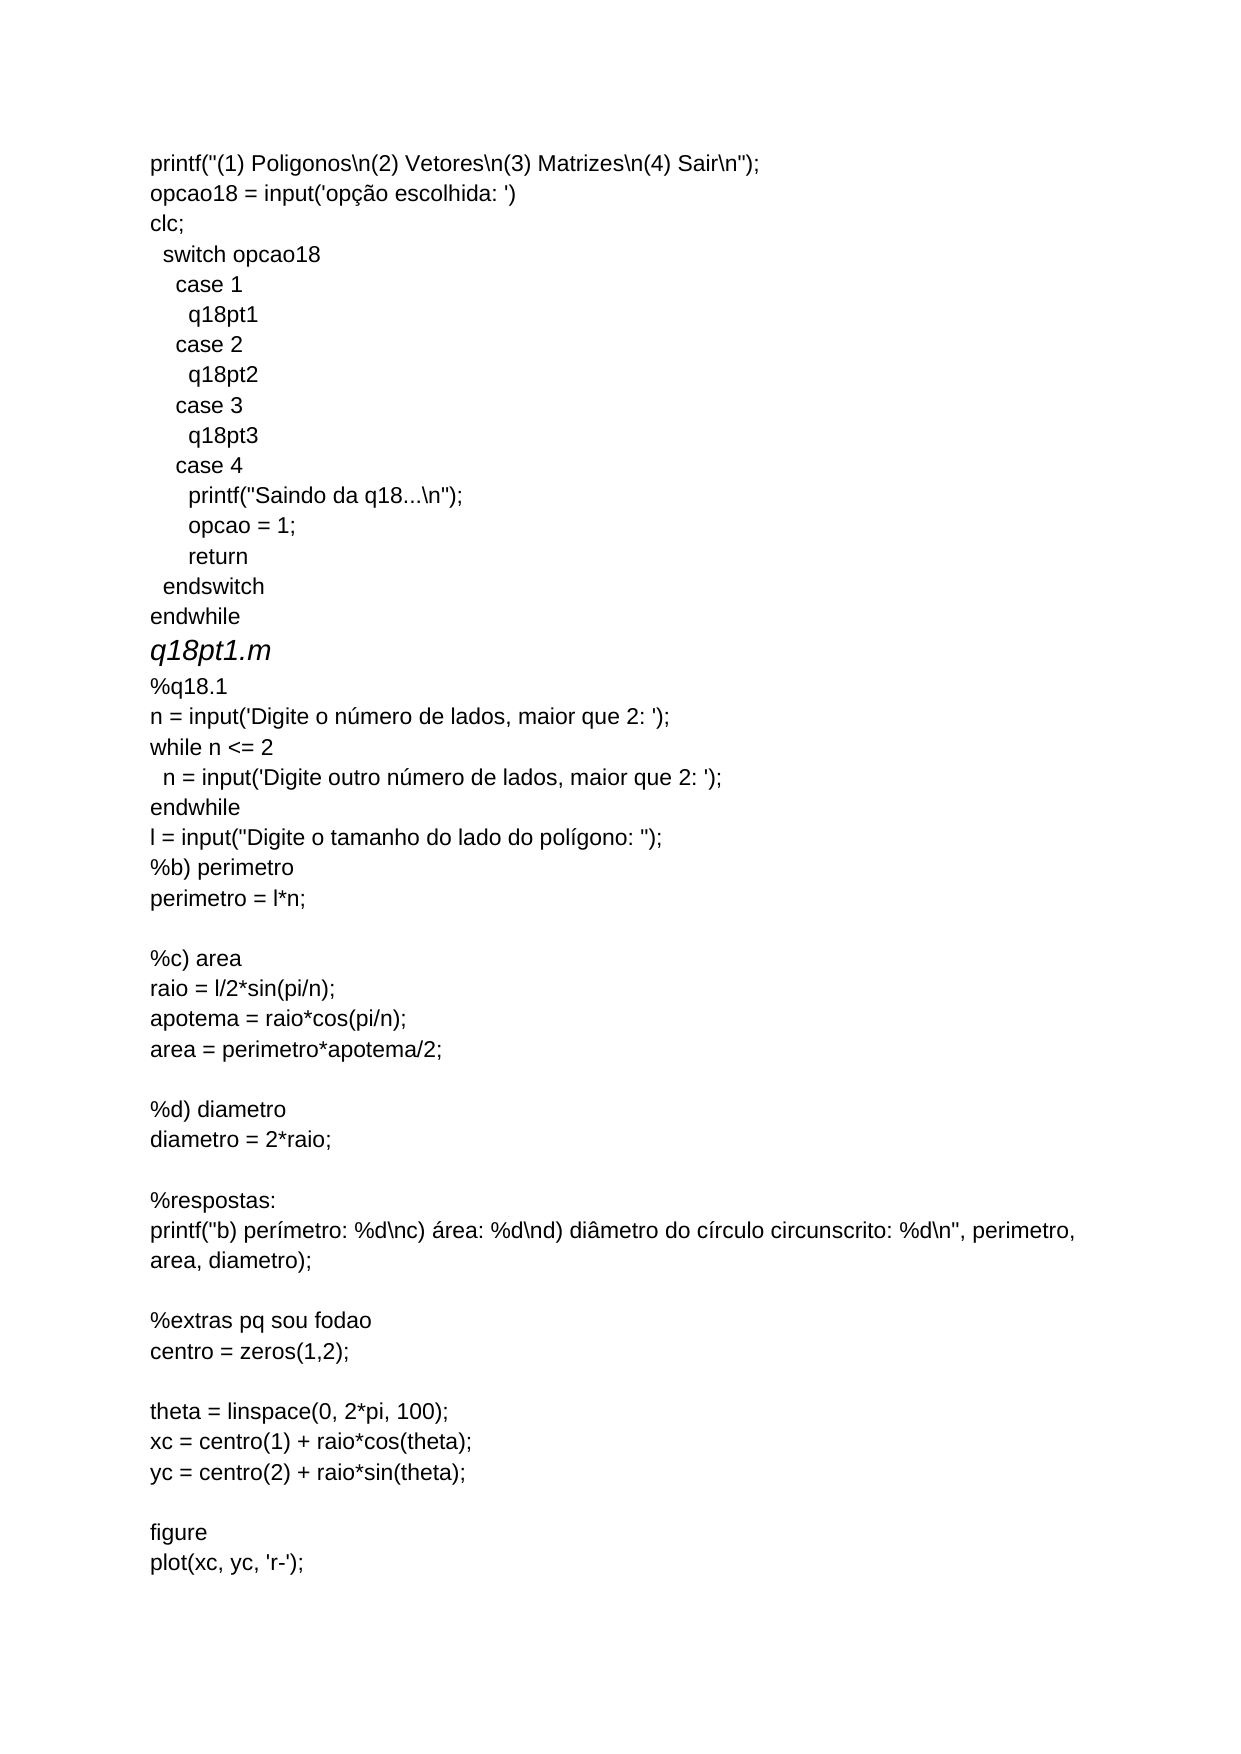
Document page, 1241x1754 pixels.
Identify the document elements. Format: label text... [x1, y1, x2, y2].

text switch opcao18 [150, 241, 1090, 267]
text %c) area [150, 945, 1090, 971]
text %extras pq sou fodao [150, 1307, 1090, 1334]
text apotema = raio*cos(pi/n); [150, 1005, 1090, 1032]
text n = input('Digite o número de lados, maior que 2: '); [150, 703, 1090, 730]
text case 4 [150, 452, 1090, 478]
text area = perimetro*apotema/2; [150, 1036, 1090, 1062]
text printf("Saindo da q18...\n"); [150, 482, 1090, 509]
text printf("(1) Poligonos\n(2) Vetores\n(3) Matrizes\n(4) Sair\n"); [150, 150, 1090, 176]
text case 1 [150, 271, 1090, 297]
text yc = centro(2) + raio*sin(theta); [150, 1458, 1090, 1485]
text %d) diametro [150, 1096, 1090, 1122]
text raio = l/2*sin(pi/n); [150, 975, 1090, 1002]
text opcao18 = input('opção escolhida: ') [150, 180, 1090, 207]
text q18pt2 [150, 361, 1090, 388]
text %respostas: [150, 1187, 1090, 1213]
text clc; [150, 210, 1090, 237]
text centro = zeros(1,2); [150, 1338, 1090, 1364]
text case 3 [150, 392, 1090, 418]
text endswitch [150, 573, 1090, 599]
text l = input("Digite o tamanho do lado do polígono: "); [150, 824, 1090, 851]
text while n <= 2 [150, 733, 1090, 760]
text theta = linspace(0, 2*pi, 100); [150, 1398, 1090, 1424]
title q18pt1.m [150, 633, 1090, 667]
text q18pt3 [150, 422, 1090, 448]
text n = input('Digite outro número de lados, maior que 2: '); [150, 764, 1090, 790]
text diametro = 2*raio; [150, 1126, 1090, 1153]
text q18pt1 [150, 301, 1090, 327]
text return [150, 543, 1090, 569]
text endwhile [150, 794, 1090, 820]
text perimetro = l*n; [150, 884, 1090, 911]
text endwhile [150, 603, 1090, 629]
text opcao = 1; [150, 512, 1090, 539]
text printf("b) perímetro: %d\nc) área: %d\nd) diâmetro do círculo circunscrito: %d\n", perimetro, area, diametro); [150, 1217, 1090, 1273]
text case 2 [150, 331, 1090, 358]
text %q18.1 [150, 673, 1090, 699]
text %b) perimetro [150, 854, 1090, 881]
text figure [150, 1519, 1090, 1545]
text xc = centro(1) + raio*cos(theta); [150, 1428, 1090, 1455]
text plot(xc, yc, 'r-'); [150, 1549, 1090, 1576]
